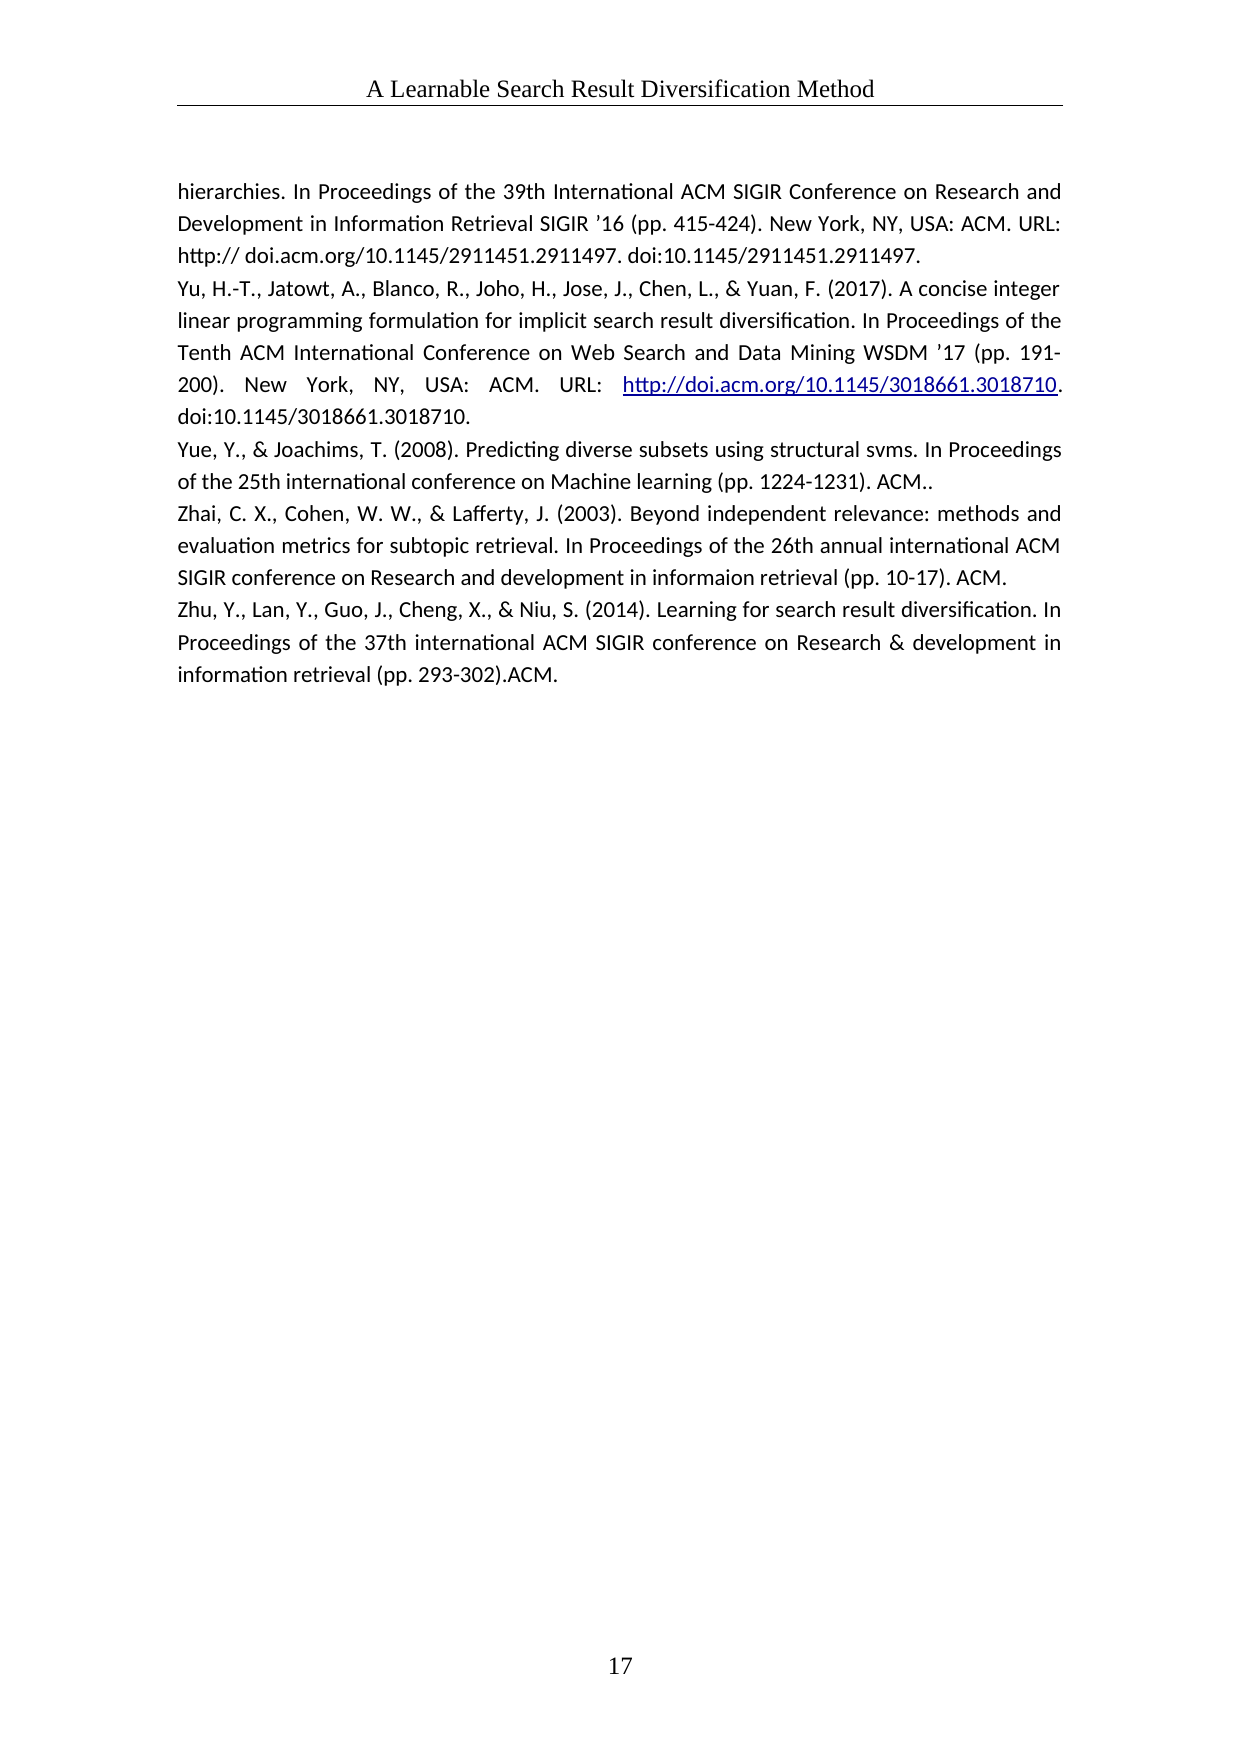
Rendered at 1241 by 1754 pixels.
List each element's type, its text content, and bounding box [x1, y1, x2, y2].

text Yu, H.-T., Jatowt, A., Blanco, R., Joho, H., Jose, J., Chen, L., & Yuan, F. (2017). A concise integer linear programming formulation for implicit search result diversification. In Proceedings of the Tenth ACM International Conference on Web Search and Data Mining WSDM ’17 (pp. 191-200). New York, NY, USA: ACM. URL: http://doi.acm.org/10.1145/3018661.3018710. doi:10.1145/3018661.3018710. [177, 274, 1063, 431]
text Yue, Y., & Joachims, T. (2008). Predicting diverse subsets using structural svms. In Proceedings of the 25th international conference on Machine learning (pp. 1224-1231). ACM.. [177, 435, 1063, 495]
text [177, 177, 1063, 269]
text Zhu, Y., Lan, Y., Guo, J., Cheng, X., & Niu, S. (2014). Learning for search result diversification. In Proceedings of the 37th international ACM SIGIR conference on Research & development in information retrieval (pp. 293-302).ACM. [177, 596, 1063, 688]
text Zhai, C. X., Cohen, W. W., & Lafferty, J. (2003). Beyond independent relevance: methods and evaluation metrics for subtopic retrieval. In Proceedings of the 26th annual international ACM SIGIR conference on Research and development in informaion retrieval (pp. 10-17). ACM. [177, 499, 1063, 591]
